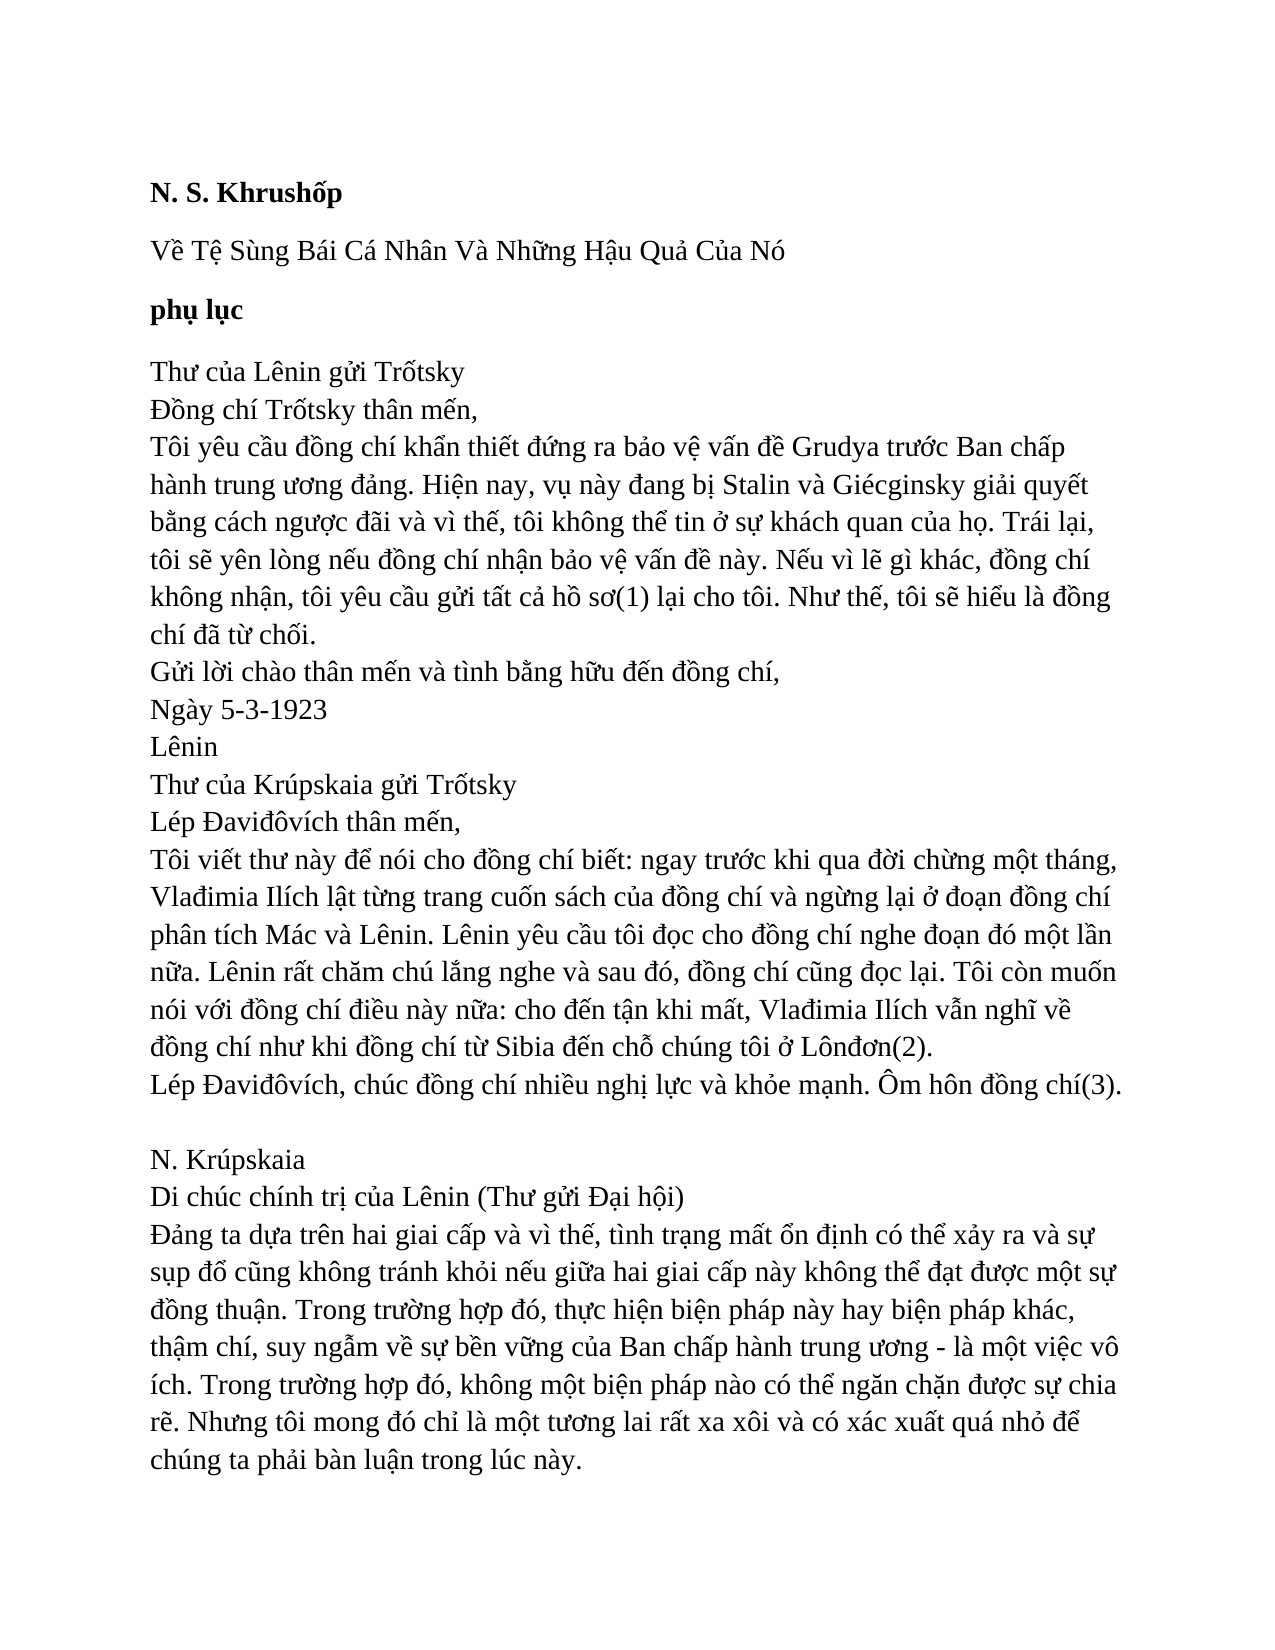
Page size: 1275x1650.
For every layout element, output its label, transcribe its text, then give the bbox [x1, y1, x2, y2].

text N. S. Khrushốp [150, 175, 1125, 208]
text Về Tệ Sùng Bái Cá Nhân Và Những Hậu Quả Của Nó [150, 233, 1125, 267]
text phụ lục [150, 292, 1125, 326]
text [150, 351, 1125, 1476]
